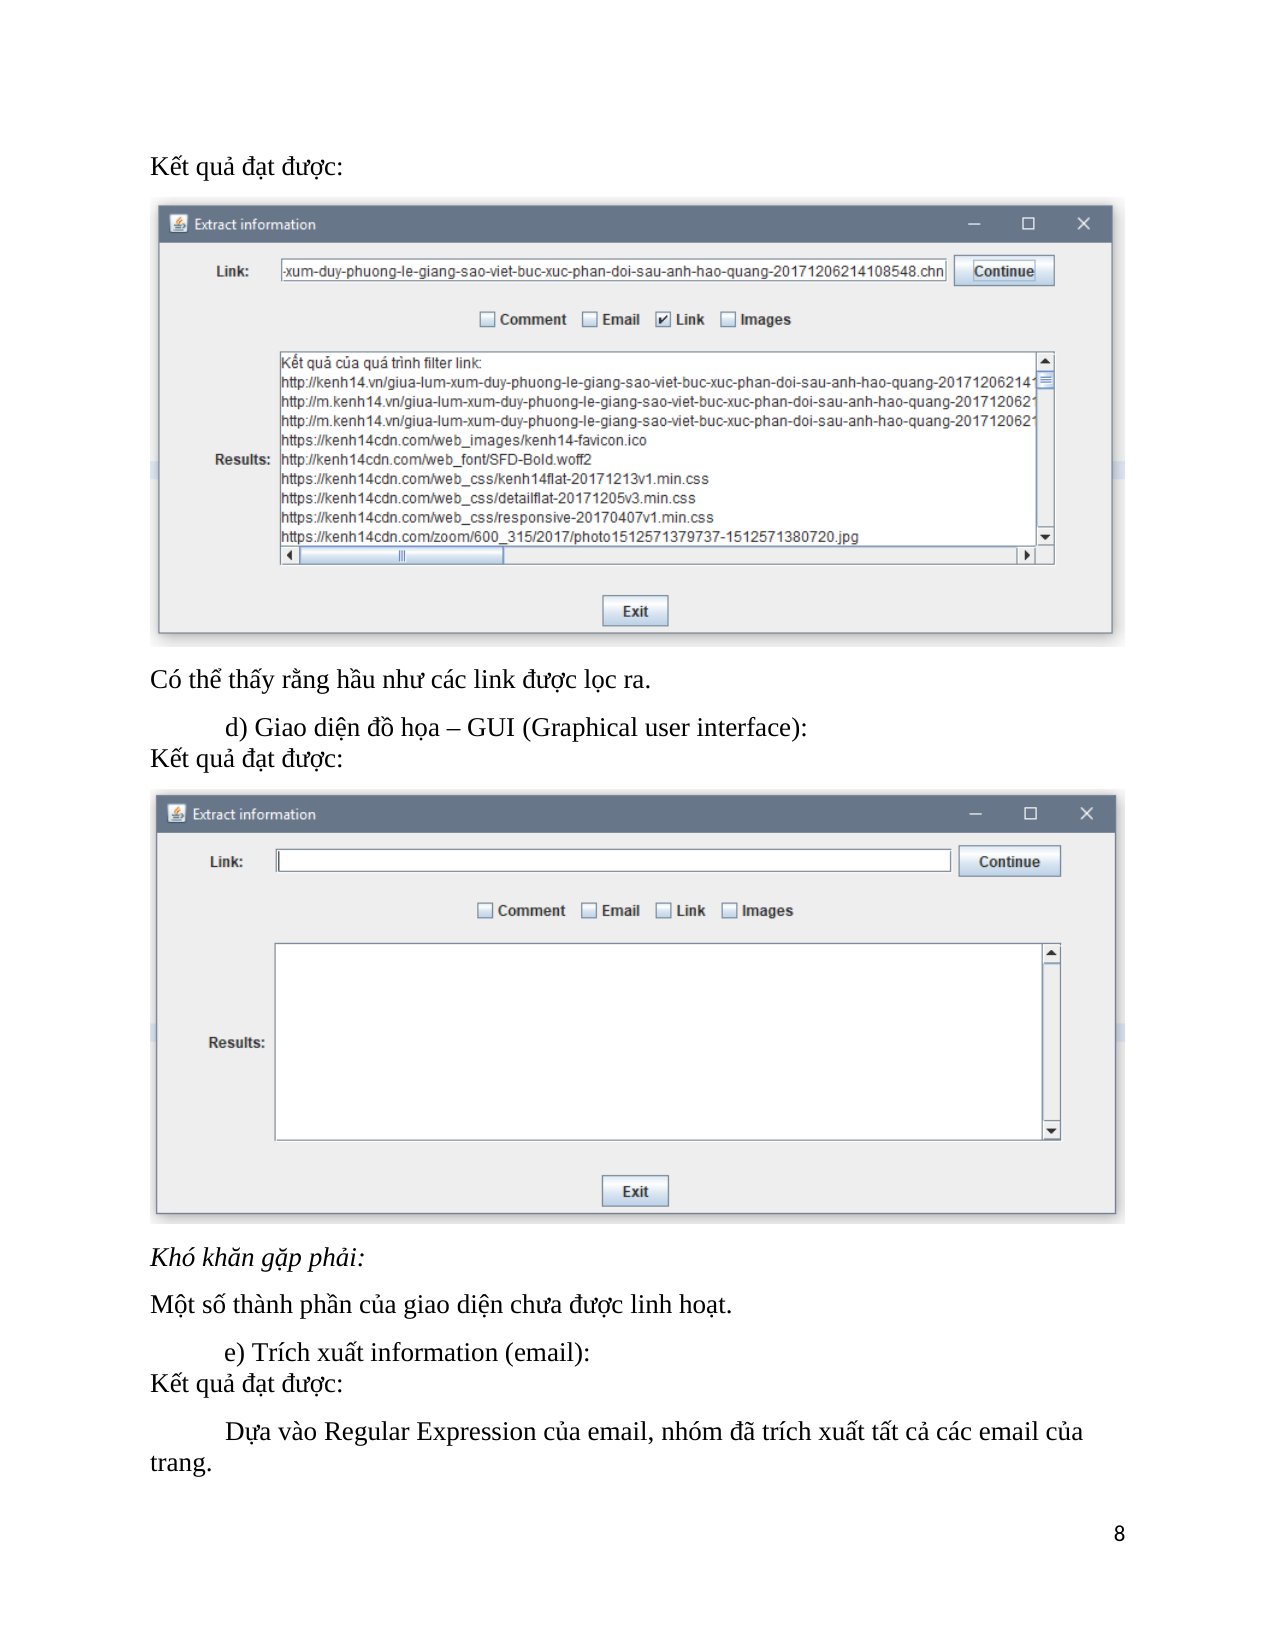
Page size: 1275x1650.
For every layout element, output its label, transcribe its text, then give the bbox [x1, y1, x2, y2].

picture [150, 789, 1125, 1224]
text Một số thành phần của giao diện chưa được linh hoạt. [150, 1288, 1125, 1320]
text Kết quả đạt được: [150, 742, 1125, 773]
picture [150, 197, 1125, 647]
subtitle d) Giao diện đồ họa – GUI (Graphical user interface): [150, 711, 1125, 742]
text Có thể thấy rằng hầu như các link được lọc ra. [150, 663, 1125, 694]
text Khó khăn gặp phải: [150, 1241, 1125, 1272]
subtitle e) Trích xuất information (email): [224, 1336, 1125, 1367]
text Kết quả đạt được: [150, 1367, 1125, 1399]
text Dựa vào Regular Expression của email, nhóm đã trích xuất tất cả các email của trang. [150, 1415, 1125, 1478]
text Kết quả đạt được: [150, 150, 1125, 181]
